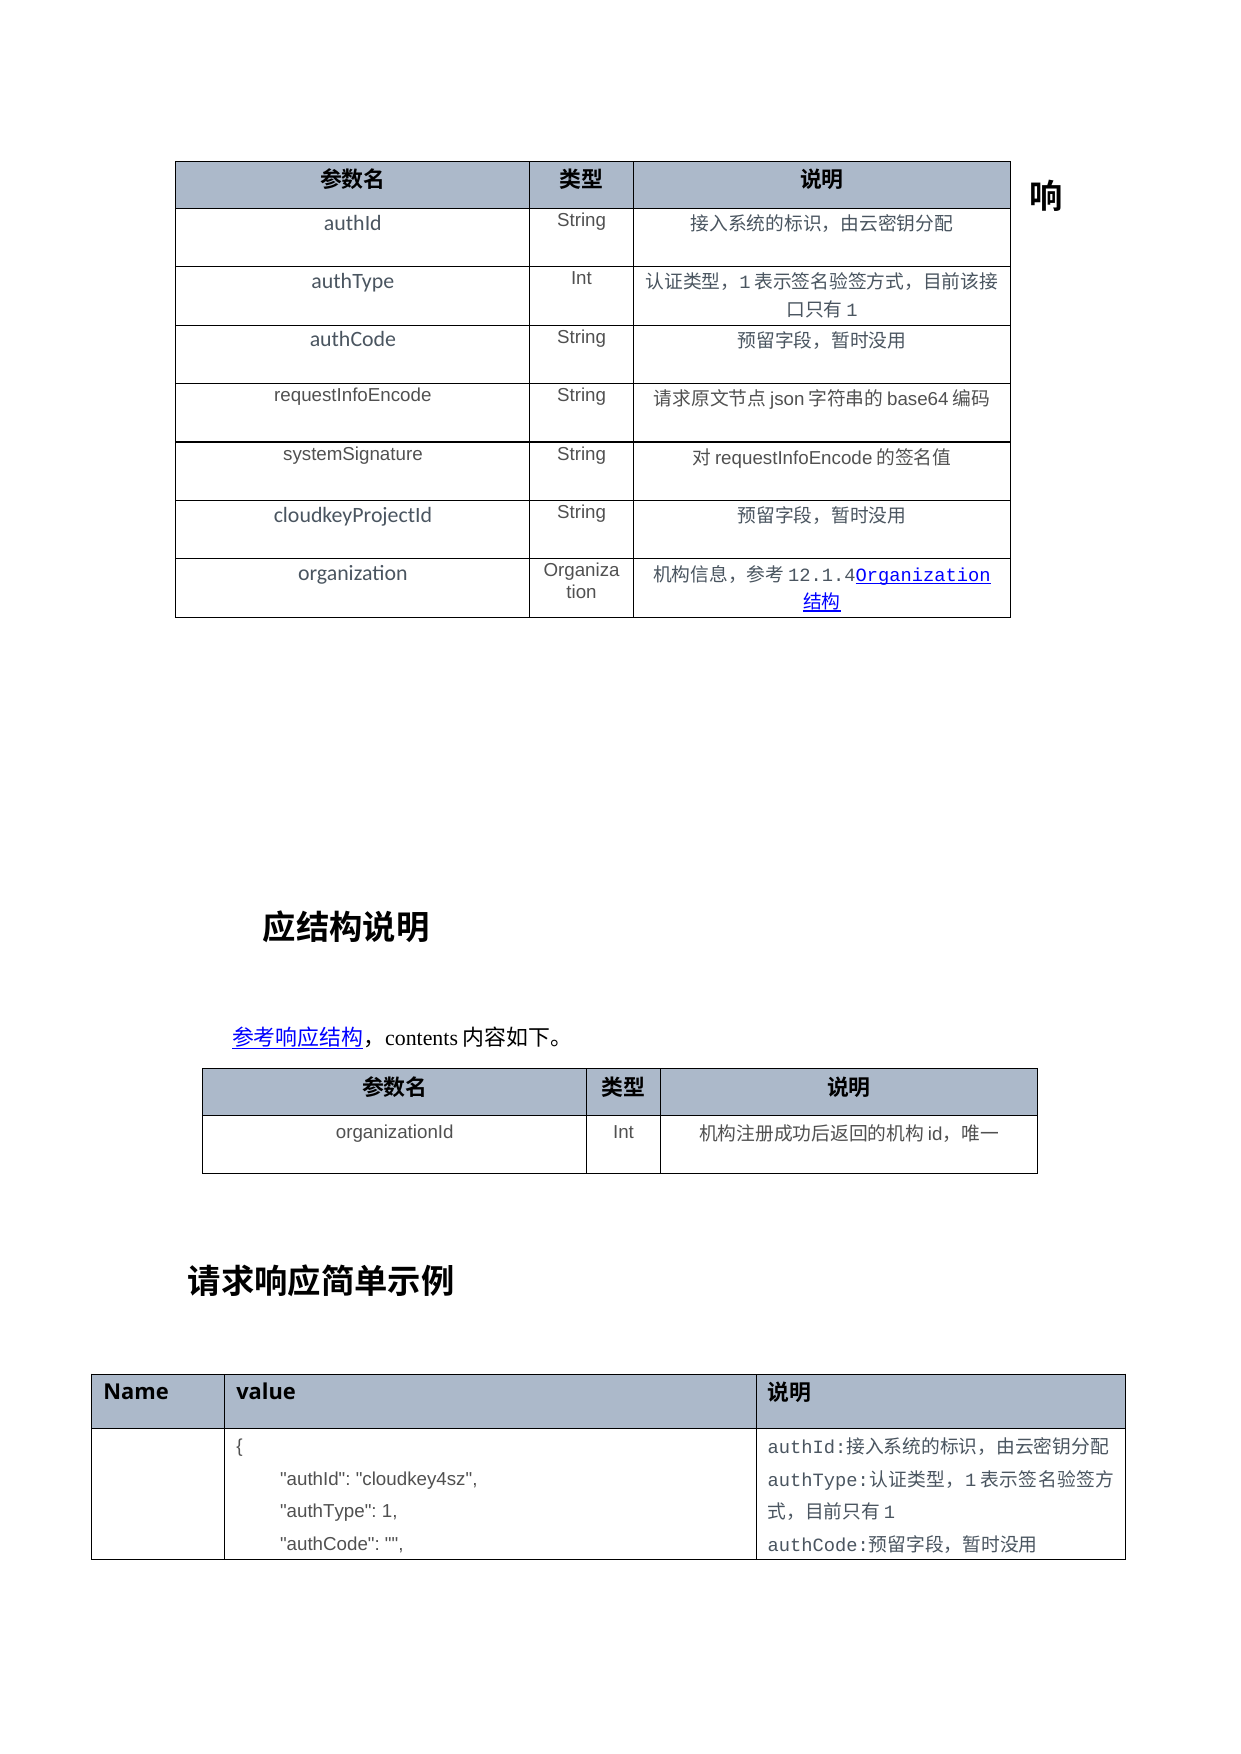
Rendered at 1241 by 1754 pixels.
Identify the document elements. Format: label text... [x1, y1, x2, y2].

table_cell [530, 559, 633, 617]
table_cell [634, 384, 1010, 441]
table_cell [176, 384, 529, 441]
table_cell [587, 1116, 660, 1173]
subtitle 响应结构说明 [187, 162, 1053, 958]
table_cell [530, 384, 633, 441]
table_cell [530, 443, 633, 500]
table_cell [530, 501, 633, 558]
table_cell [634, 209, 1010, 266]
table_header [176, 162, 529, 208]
text 参考响应结构，contents内容如下。 [187, 1020, 1053, 1052]
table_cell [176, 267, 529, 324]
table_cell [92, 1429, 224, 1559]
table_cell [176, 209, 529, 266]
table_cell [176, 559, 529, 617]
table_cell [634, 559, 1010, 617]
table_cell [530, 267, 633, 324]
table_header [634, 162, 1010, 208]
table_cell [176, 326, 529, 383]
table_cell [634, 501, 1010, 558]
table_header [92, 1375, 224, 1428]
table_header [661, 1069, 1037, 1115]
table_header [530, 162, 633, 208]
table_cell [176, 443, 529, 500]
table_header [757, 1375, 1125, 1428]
subtitle 请求响应简单示例 [187, 1246, 1053, 1311]
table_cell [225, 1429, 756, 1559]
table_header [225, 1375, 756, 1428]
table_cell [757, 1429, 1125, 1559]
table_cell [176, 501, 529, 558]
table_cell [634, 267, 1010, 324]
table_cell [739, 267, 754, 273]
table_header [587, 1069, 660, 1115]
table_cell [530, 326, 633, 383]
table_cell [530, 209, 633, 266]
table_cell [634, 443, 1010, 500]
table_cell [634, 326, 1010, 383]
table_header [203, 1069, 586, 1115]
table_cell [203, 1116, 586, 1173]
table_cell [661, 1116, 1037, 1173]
